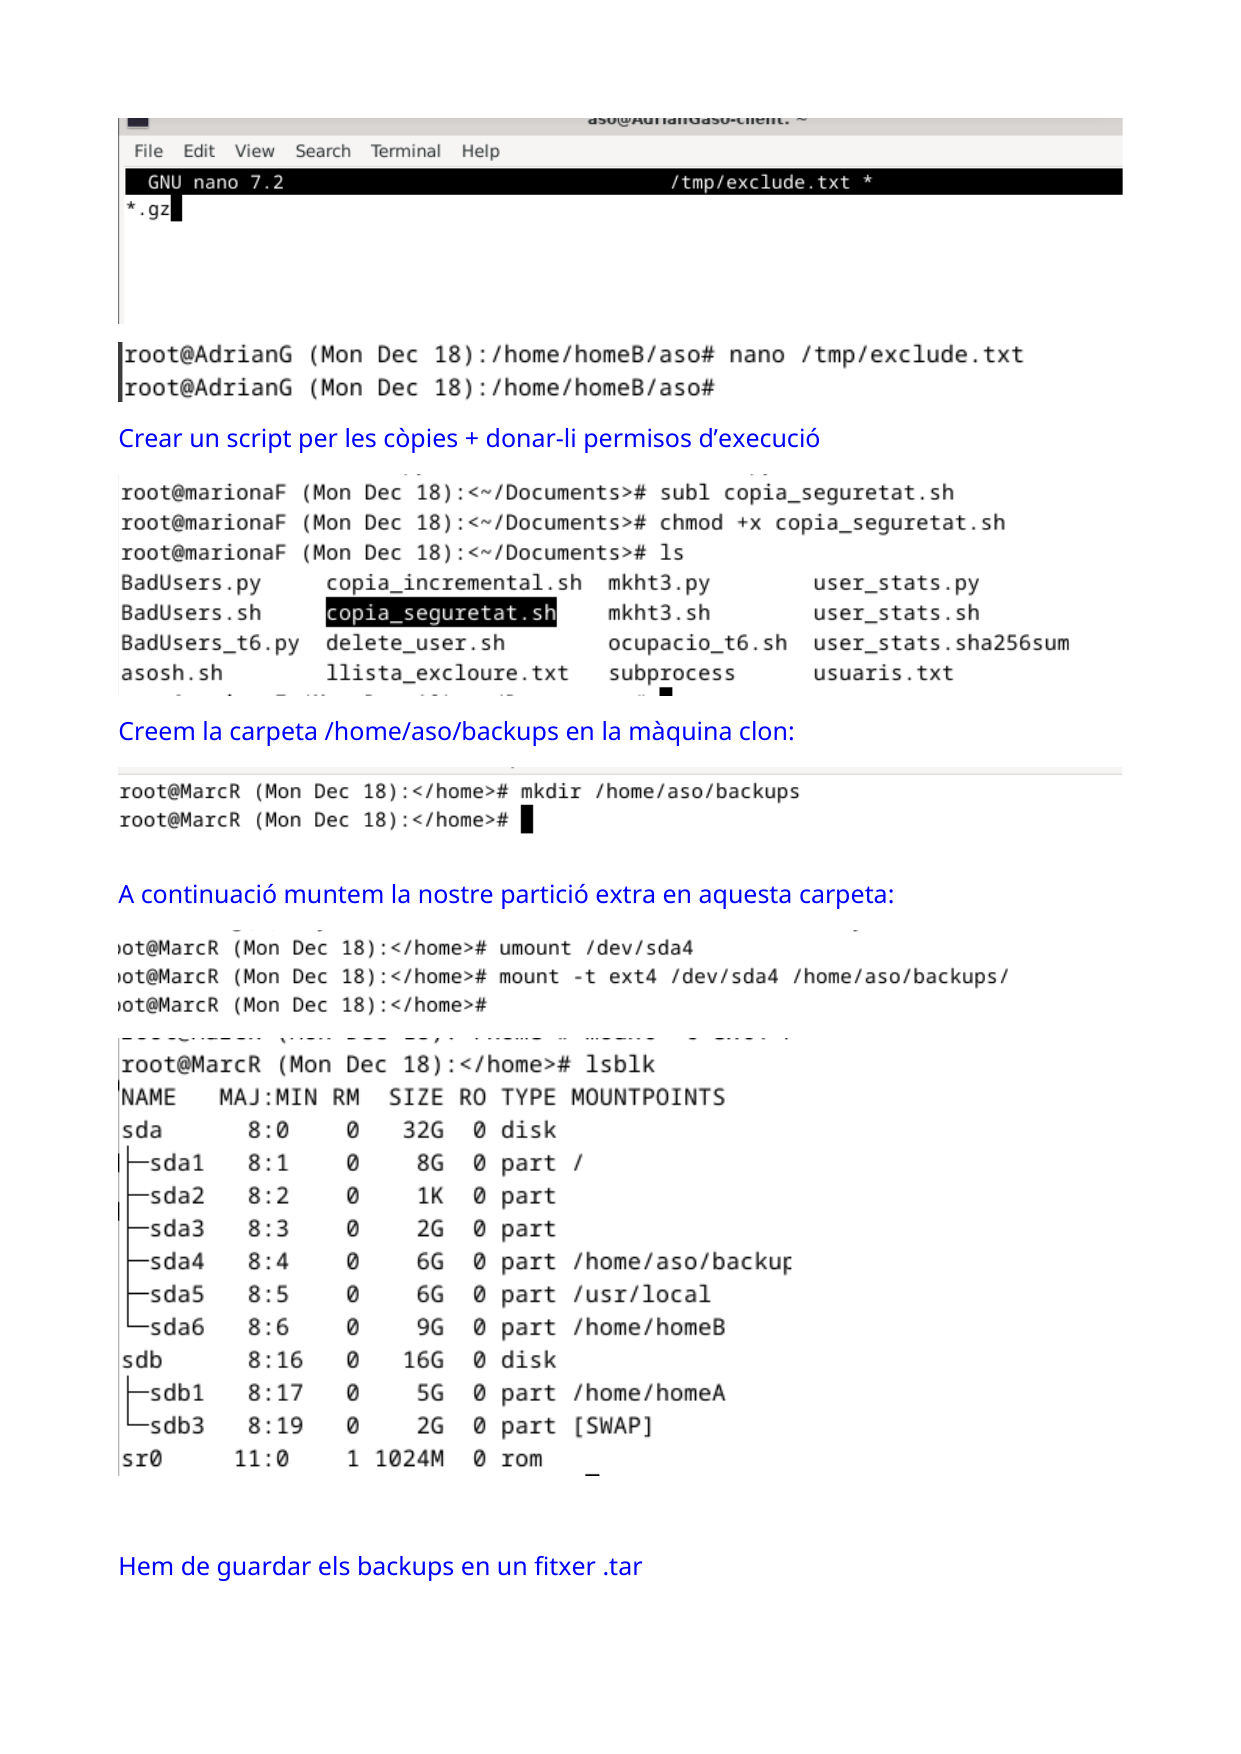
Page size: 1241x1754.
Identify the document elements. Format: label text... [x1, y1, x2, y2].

picture [118, 342, 1097, 402]
text Crear un script per les còpies + donar-li permisos d’execució [118, 421, 1122, 455]
picture [118, 1038, 792, 1476]
text A continuació muntem la nostre partició extra en aquesta carpeta: [118, 876, 1122, 910]
picture [118, 930, 1123, 1020]
picture [118, 474, 1123, 696]
picture [118, 767, 1123, 858]
text Hem de guardar els backups en un fitxer .tar [118, 1548, 1122, 1583]
picture [118, 118, 1123, 324]
text Creem la carpeta /home/aso/backups en la màquina clon: [118, 714, 1122, 748]
